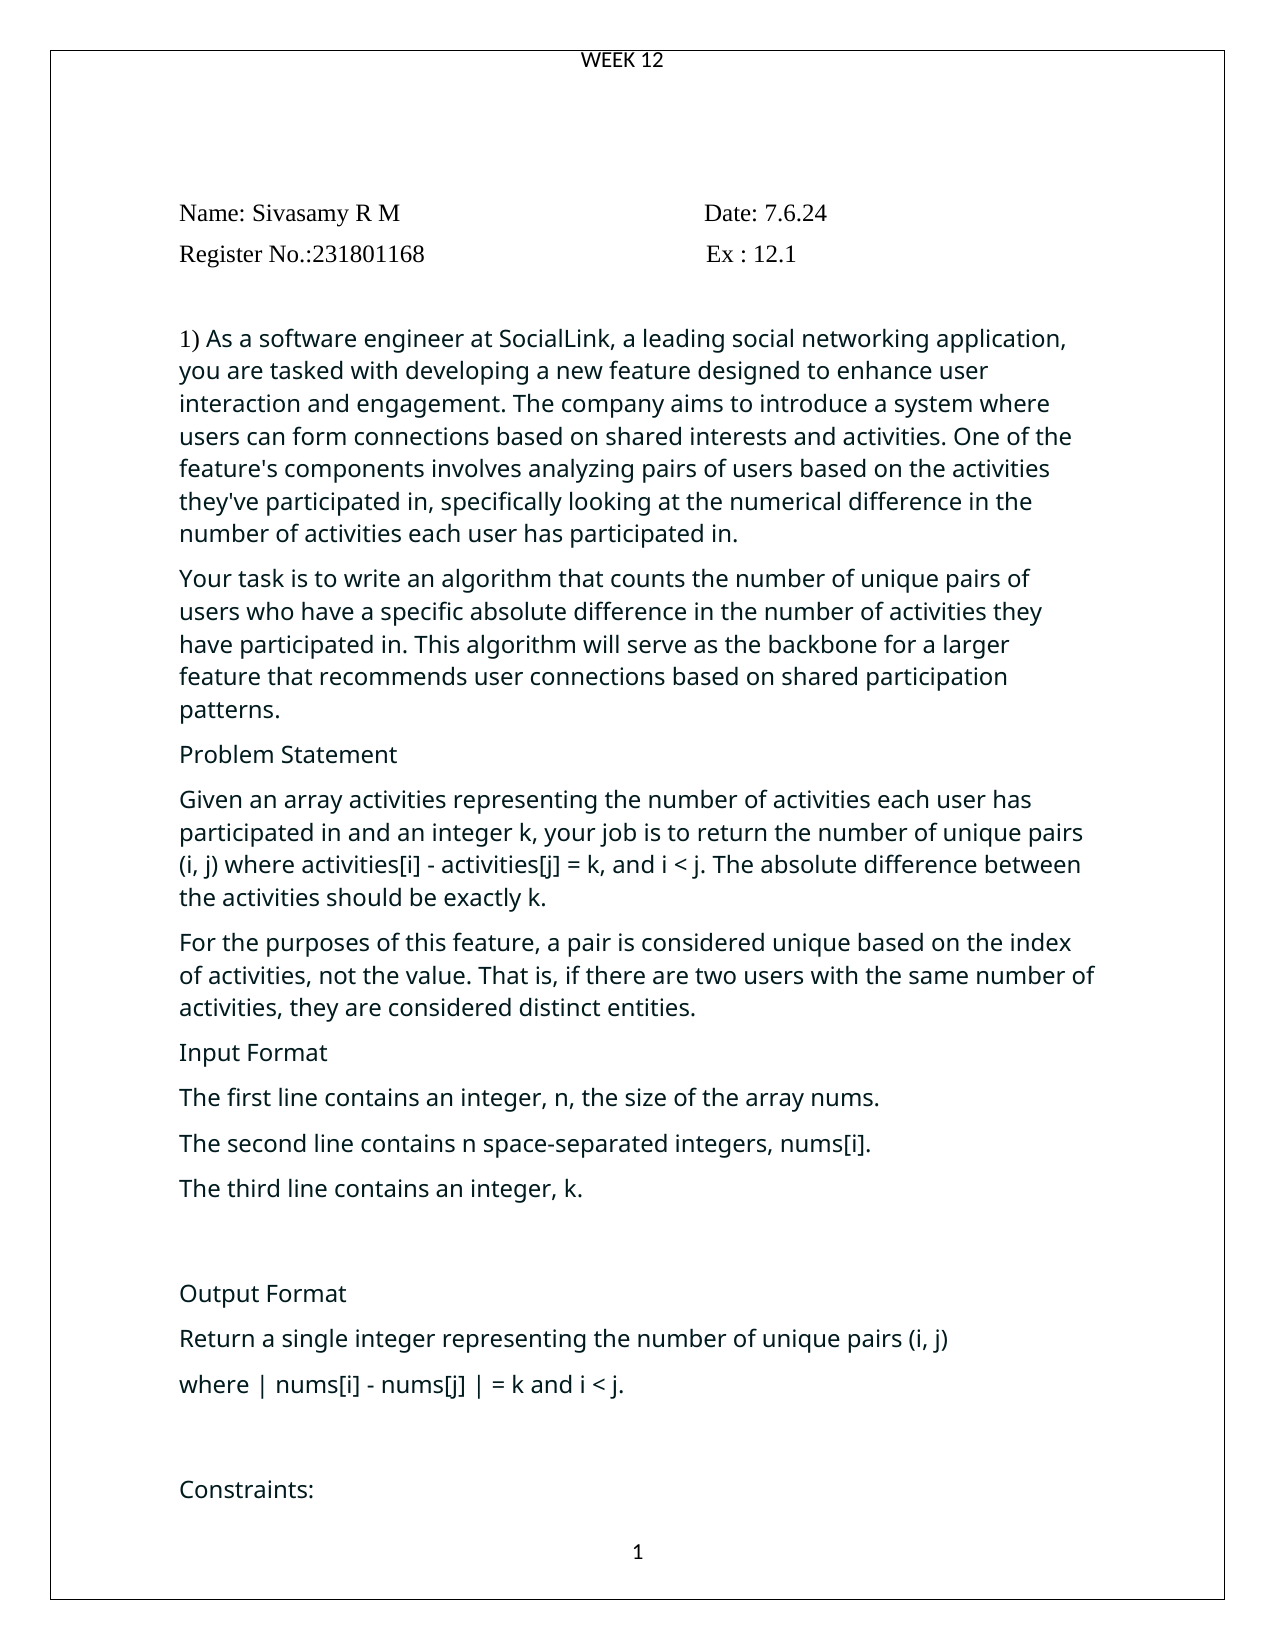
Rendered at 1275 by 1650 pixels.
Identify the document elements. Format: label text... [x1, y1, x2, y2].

text Output Format [179, 1277, 1096, 1310]
text where | nums[i] - nums[j] | = k and i < j. [179, 1367, 1096, 1400]
text 1) As a software engineer at SocialLink, a leading social networking application, you are tasked with developing a new feature designed to enhance user interaction and engagement. The company aims to introduce a system where users can form connections based on shared interests and activities. One of the feature's components involves analyzing pairs of users based on the activities they've participated in, specifically looking at the numerical difference in the number of activities each user has participated in. [179, 322, 1096, 550]
text Register No.:231801168 Ex : 12.1 [179, 239, 1096, 268]
text The first line contains an integer, n, the size of the array nums. [179, 1081, 1096, 1114]
text Constraints: [179, 1473, 1096, 1506]
text Name: Sivasamy R M Date: 7.6.24 [179, 198, 1096, 227]
text Return a single integer representing the number of unique pairs (i, j) [179, 1322, 1096, 1355]
text The second line contains n space-separated integers, nums[i]. [179, 1126, 1096, 1159]
text Problem Statement [179, 738, 1096, 770]
text Given an array activities representing the number of activities each user has participated in and an integer k, your job is to return the number of unique pairs (i, j) where activities[i] - activities[j] = k, and i < j. The absolute difference between the activities should be exactly k. [179, 783, 1096, 913]
text For the purposes of this feature, a pair is considered unique based on the index of activities, not the value. That is, if there are two users with the same number of activities, they are considered distinct entities. [179, 926, 1096, 1024]
text Your task is to write an algorithm that counts the number of unique pairs of users who have a specific absolute difference in the number of activities they have participated in. This algorithm will serve as the backbone for a larger feature that recommends user connections based on shared participation patterns. [179, 562, 1096, 725]
text Input Format [179, 1036, 1096, 1069]
text The third line contains an integer, k. [179, 1171, 1096, 1204]
